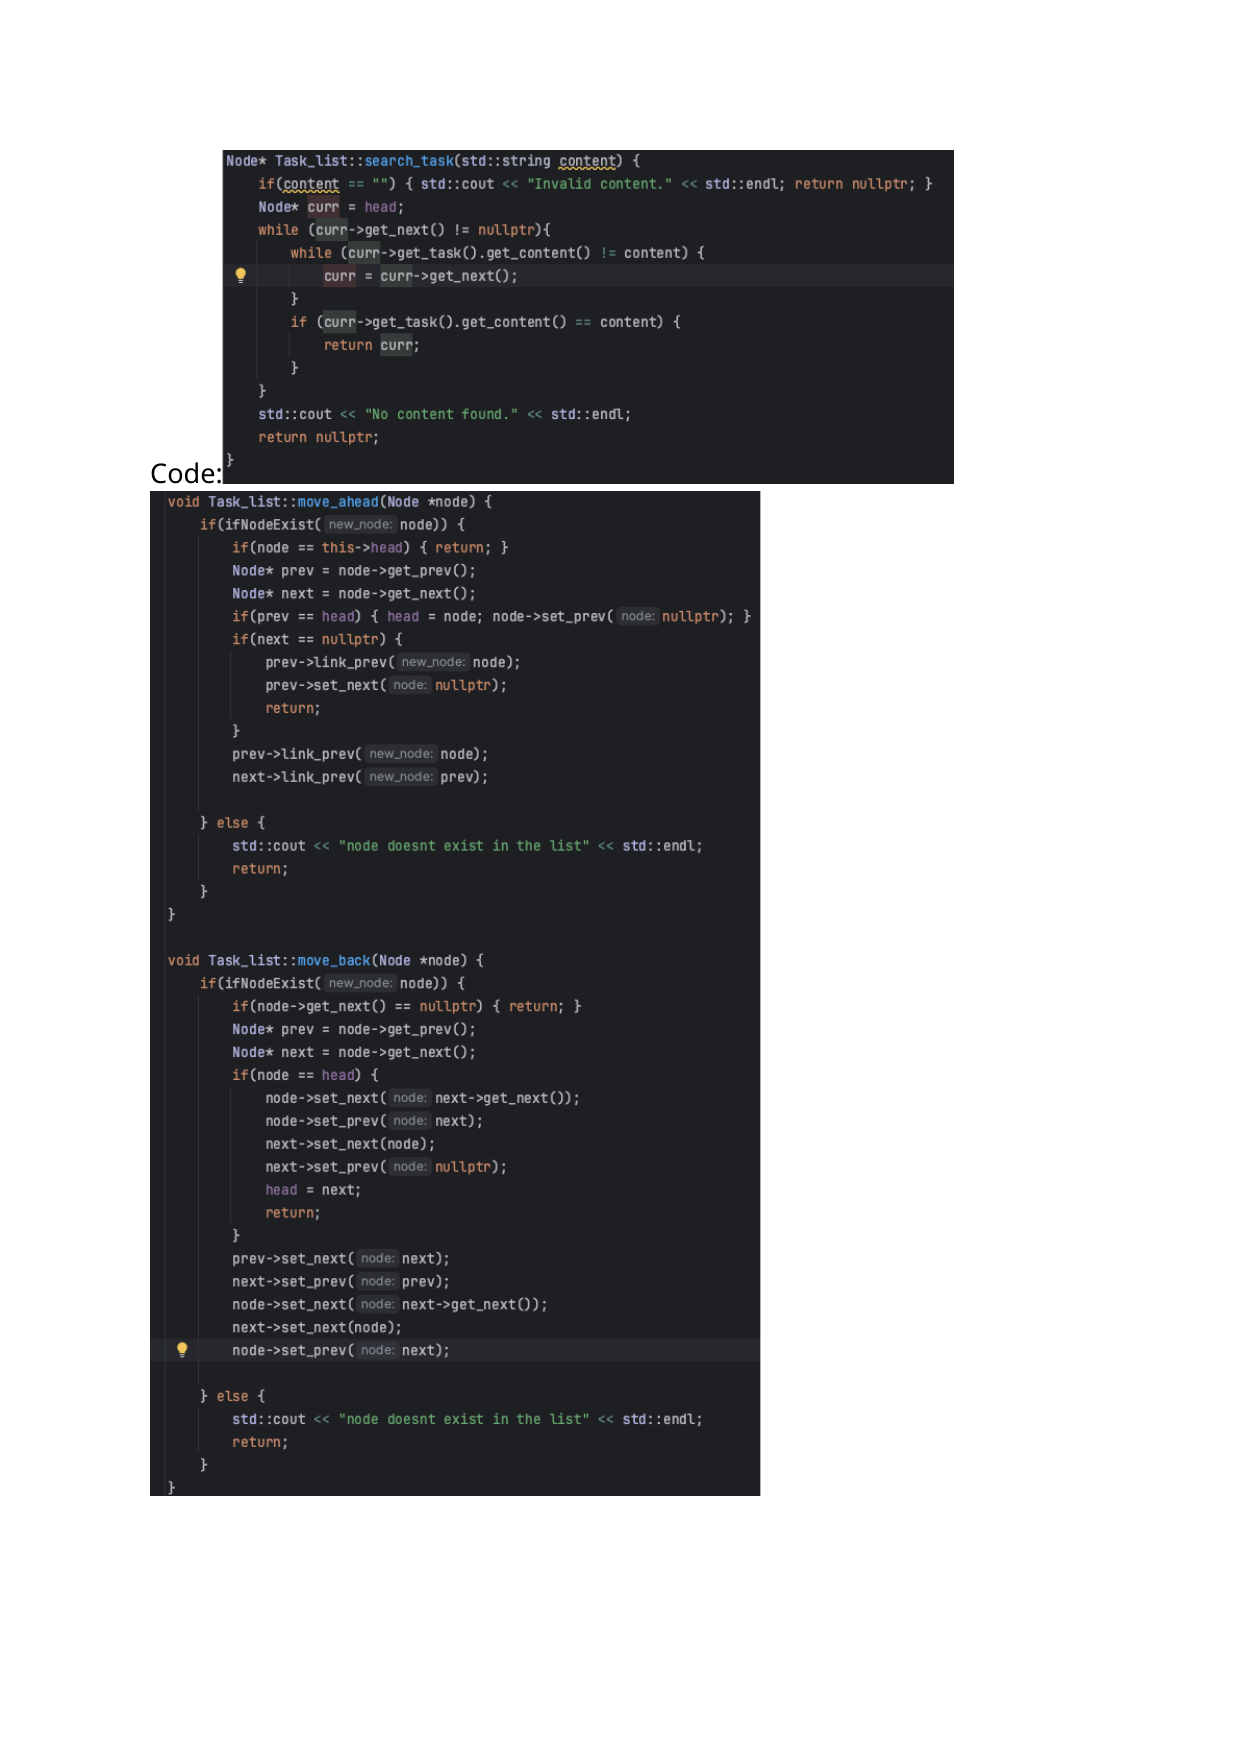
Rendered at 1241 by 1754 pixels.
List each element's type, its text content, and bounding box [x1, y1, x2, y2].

picture [222, 150, 954, 484]
picture [150, 491, 761, 1496]
